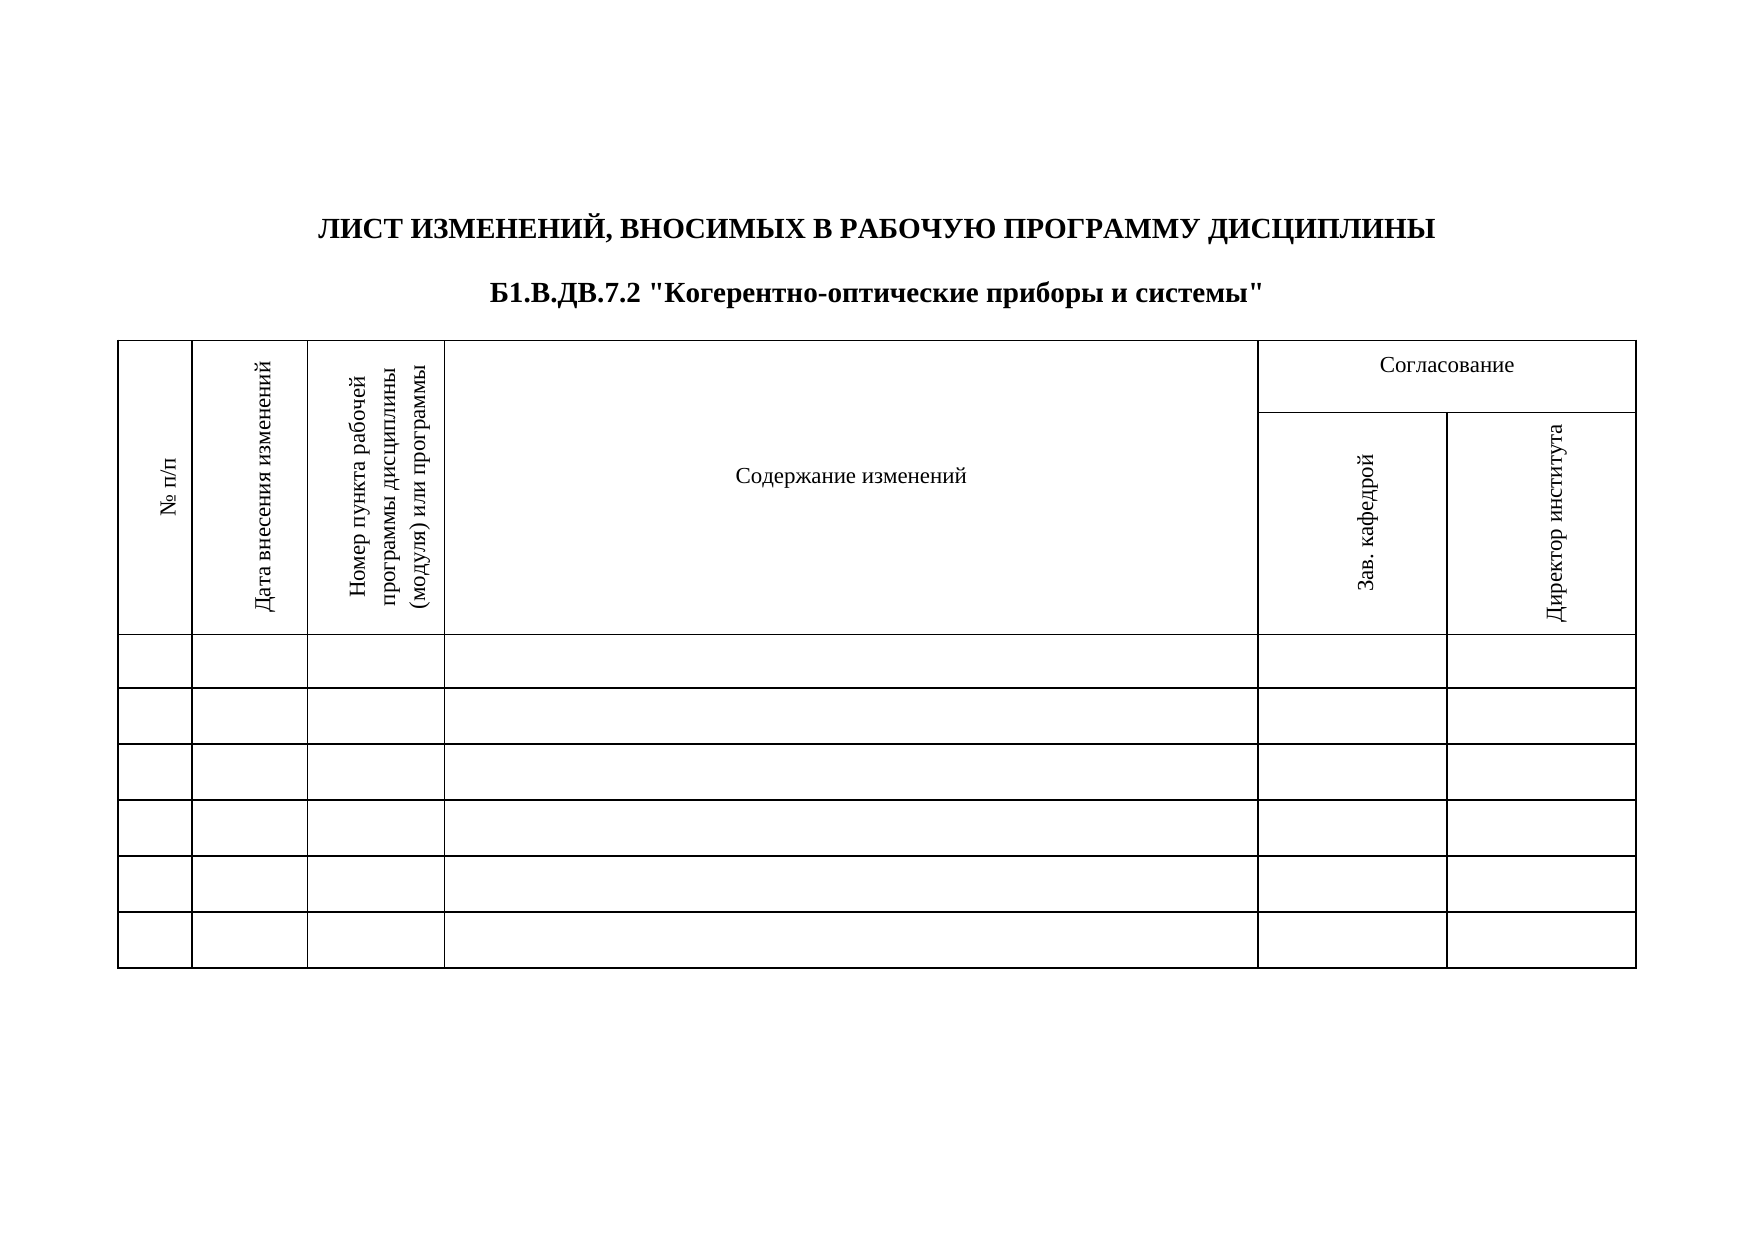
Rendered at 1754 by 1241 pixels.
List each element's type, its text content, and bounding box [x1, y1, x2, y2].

table_cell [193, 857, 307, 911]
table_cell [445, 857, 1257, 911]
table_cell [308, 689, 444, 743]
table_header Номер пункта рабочей программы дисциплины (модуля) или программы практики [308, 341, 444, 633]
table_cell [1448, 801, 1635, 855]
table_cell [445, 745, 1257, 799]
table_cell [1448, 689, 1635, 743]
table_cell [308, 635, 444, 687]
table_cell [1448, 913, 1635, 967]
table_header № п/п [119, 341, 191, 633]
table_cell [1259, 857, 1446, 911]
table_cell [119, 913, 191, 967]
table_cell [119, 801, 191, 855]
table_cell [119, 689, 191, 743]
table_cell [445, 635, 1257, 687]
table_header Содержание изменений [445, 341, 1257, 633]
table_cell [193, 913, 307, 967]
table_cell [119, 635, 191, 687]
table_cell [1259, 635, 1446, 687]
table_cell [193, 745, 307, 799]
table_cell [119, 745, 191, 799]
table_cell [308, 913, 444, 967]
table_cell [1259, 745, 1446, 799]
table_cell [308, 857, 444, 911]
table_cell [1259, 689, 1446, 743]
table_cell [1448, 857, 1635, 911]
table_cell [308, 801, 444, 855]
table_cell [1448, 635, 1635, 687]
table_cell [193, 689, 307, 743]
table_cell [193, 635, 307, 687]
table_cell Директор института [1448, 413, 1635, 633]
table_cell [1259, 913, 1446, 967]
table_header Согласование [1259, 341, 1635, 412]
table_cell [445, 801, 1257, 855]
table_cell [119, 857, 191, 911]
text Б1.В.ДВ.7.2 "Когерентно-оптические приборы и системы" [118, 275, 1636, 309]
table_cell [193, 801, 307, 855]
table_cell [445, 689, 1257, 743]
table_cell [445, 913, 1257, 967]
table_header Дата внесения изменений [193, 341, 307, 633]
table_cell Зав. кафедрой [1259, 413, 1446, 633]
text ЛИСТ ИЗМЕНЕНИЙ, ВНОСИМЫХ В РАБОЧУЮ ПРОГРАММУ ДИСЦИПЛИНЫ [118, 211, 1636, 244]
table_cell [1448, 745, 1635, 799]
table_cell [308, 745, 444, 799]
table_cell [1259, 801, 1446, 855]
